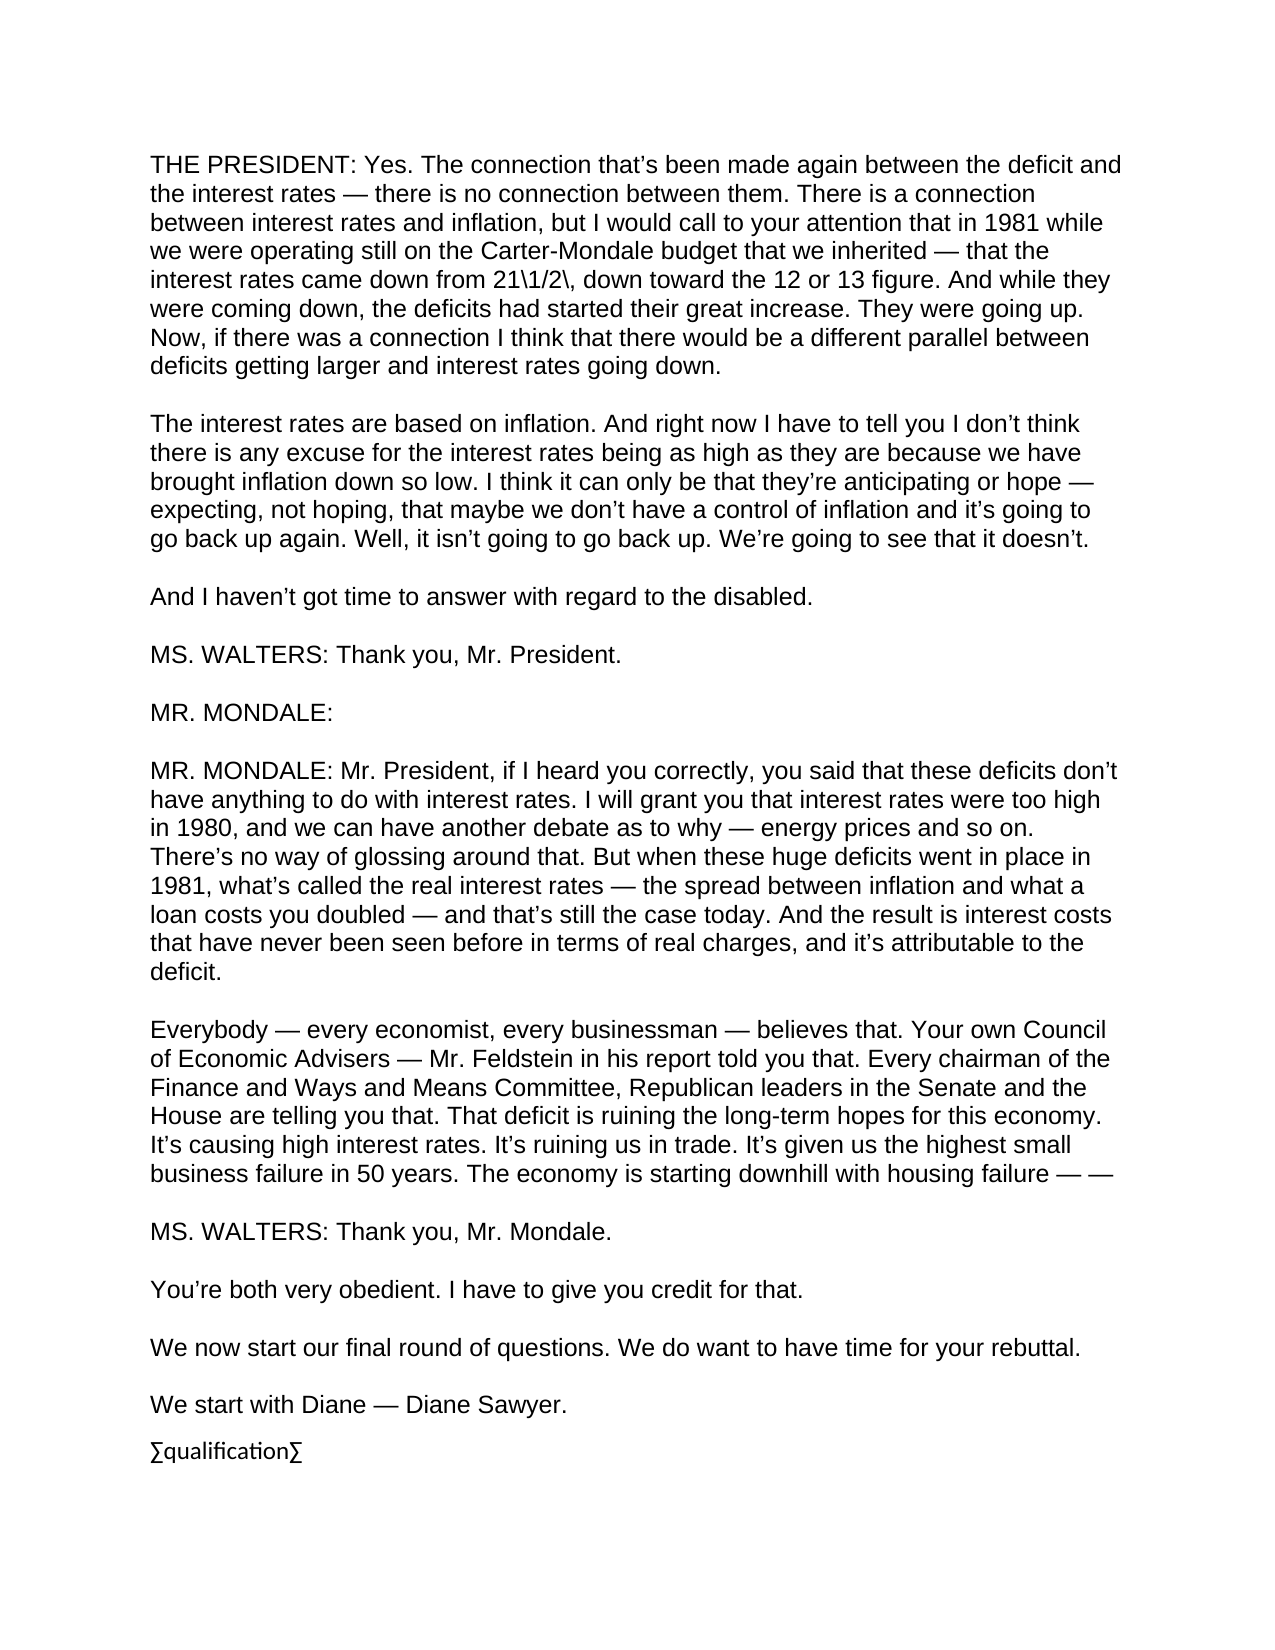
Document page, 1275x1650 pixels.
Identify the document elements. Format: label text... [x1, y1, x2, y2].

text You’re both very obedient. I have to give you credit for that. [150, 1274, 1125, 1303]
text MR. MONDALE: [150, 698, 1125, 727]
text MS. WALTERS: Thank you, Mr. President. [150, 640, 1125, 669]
text ∑qualification∑ [150, 1435, 1125, 1465]
text MR. MONDALE: Mr. President, if I heard you correctly, you said that these deficits don’t have anything to do with interest rates. I will grant you that interest rates were too high in 1980, and we can have another debate as to why — energy prices and so on. There’s no way of glossing around that. But when these huge deficits went in place in 1981, what’s called the real interest rates — the spread between inflation and what a loan costs you doubled — and that’s still the case today. And the result is interest costs that have never been seen before in terms of real charges, and it’s attributable to the deficit. [150, 756, 1125, 986]
text The interest rates are based on inflation. And right now I have to tell you I don’t think there is any excuse for the interest rates being as high as they are because we have brought inflation down so low. I think it can only be that they’re anticipating or hope — expecting, not hoping, that maybe we don’t have a control of inflation and it’s going to go back up again. Well, it isn’t going to go back up. We’re going to see that it doesn’t. [150, 409, 1125, 553]
text MS. WALTERS: Thank you, Mr. Mondale. [150, 1217, 1125, 1245]
text We start with Diane — Diane Sawyer. [150, 1390, 1125, 1419]
text Everybody — every economist, every businessman — believes that. Your own Council of Economic Advisers — Mr. Feldstein in his report told you that. Every chairman of the Finance and Ways and Means Committee, Republican leaders in the Senate and the House are telling you that. That deficit is ruining the long-term hopes for this economy. It’s causing high interest rates. It’s ruining us in trade. It’s given us the highest small business failure in 50 years. The economy is starting downhill with housing failure — — [150, 1015, 1125, 1187]
text We now start our final round of questions. We do want to have time for your rebuttal. [150, 1332, 1125, 1361]
text And I haven’t got time to answer with regard to the disabled. [150, 582, 1125, 611]
text THE PRESIDENT: Yes. The connection that’s been made again between the deficit and the interest rates — there is no connection between them. There is a connection between interest rates and inflation, but I would call to your attention that in 1981 while we were operating still on the Carter-Mondale budget that we inherited — that the interest rates came down from 21\1/2\, down toward the 12 or 13 figure. And while they were coming down, the deficits had started their great increase. They were going up. Now, if there was a connection I think that there would be a different parallel between deficits getting larger and interest rates going down. [150, 150, 1125, 380]
